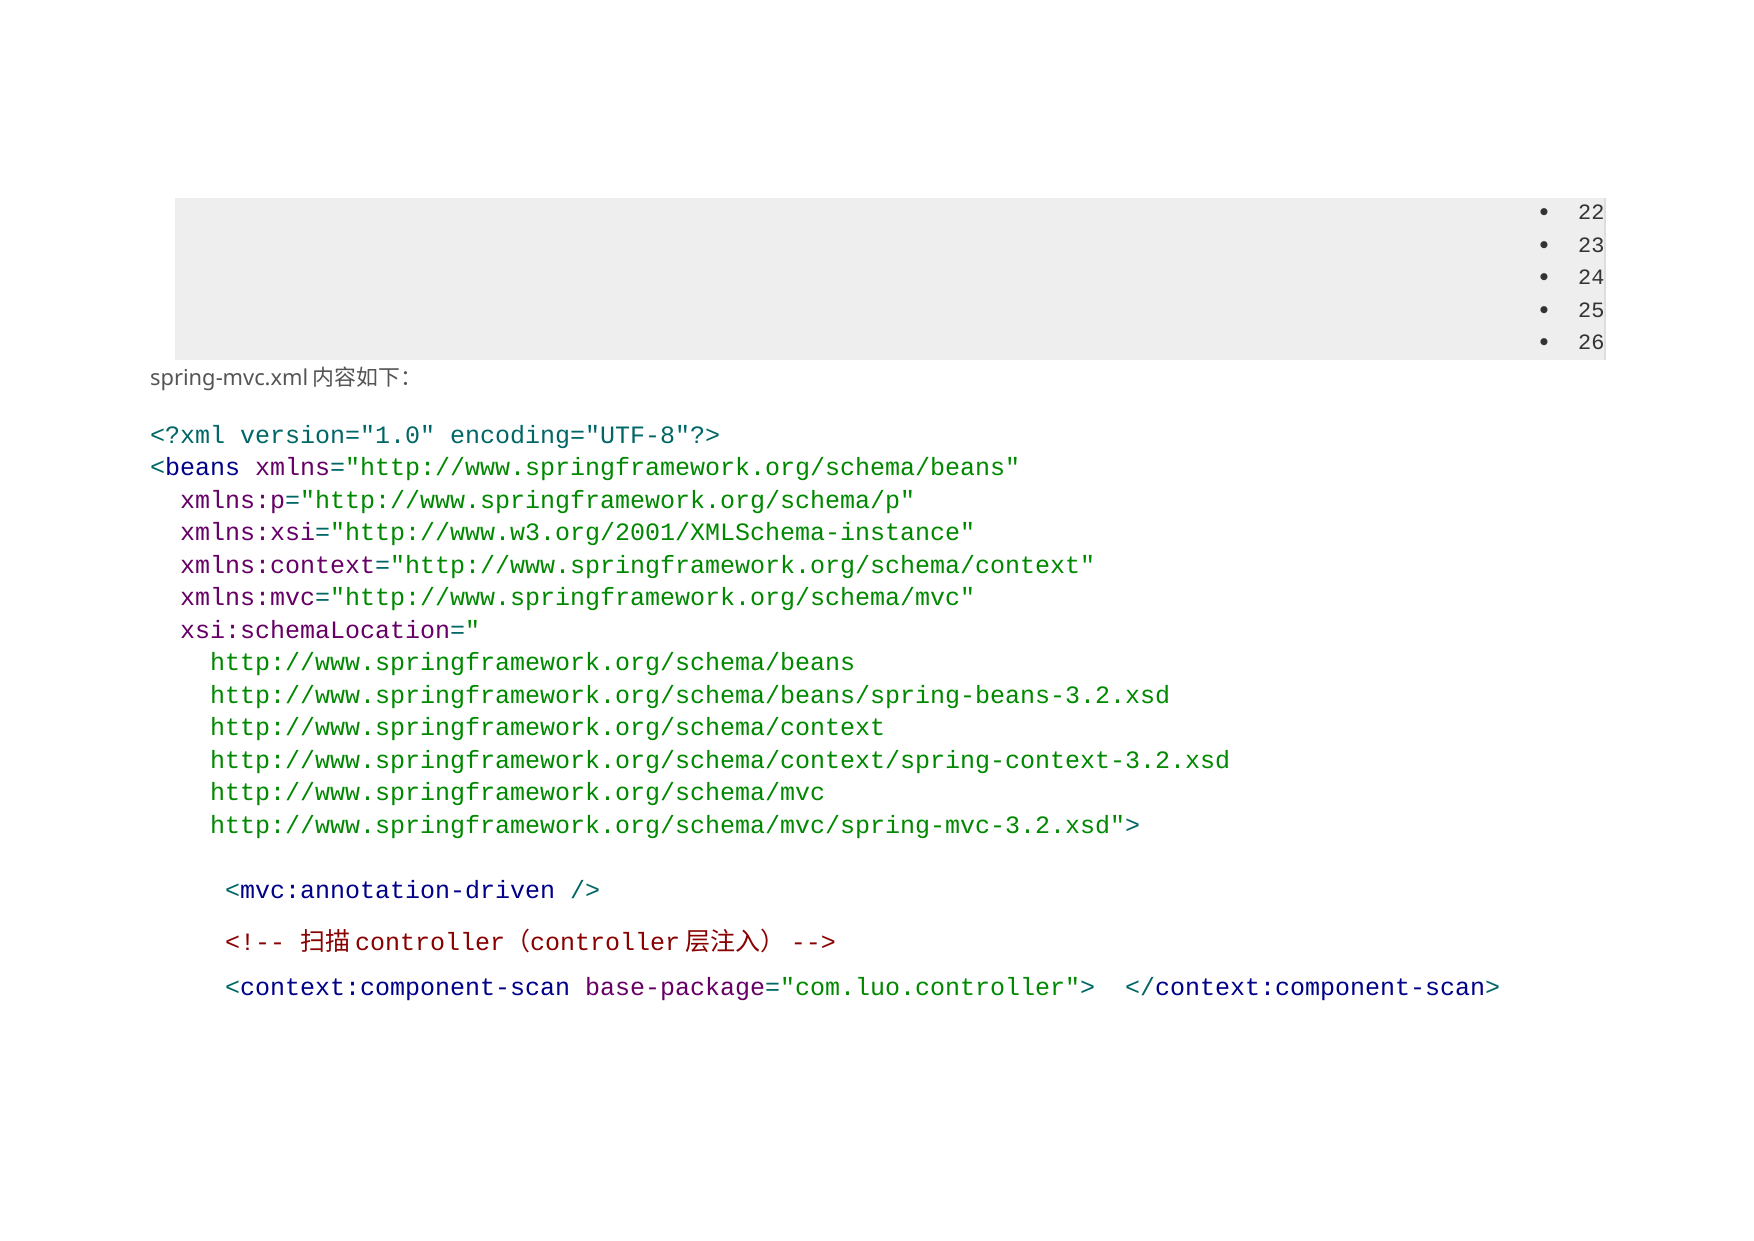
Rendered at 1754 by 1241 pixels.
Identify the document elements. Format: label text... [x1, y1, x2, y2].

text xmlns:p="http://www.springframework.org/schema/p" [150, 485, 1604, 518]
text <context:component-scan base-package="com.luo.controller"> </context:component-scan> [150, 973, 1604, 1005]
text xmlns:mvc="http://www.springframework.org/schema/mvc" [150, 583, 1604, 615]
text http://www.springframework.org/schema/beans/spring-beans-3.2.xsd [150, 680, 1604, 713]
list 25 [175, 295, 1604, 328]
text http://www.springframework.org/schema/mvc/spring-mvc-3.2.xsd"> [150, 810, 1604, 843]
text http://www.springframework.org/schema/context [150, 713, 1604, 745]
text <?xml version="1.0" encoding="UTF-8"?> [150, 420, 1604, 453]
text <mvc:annotation-driven /> [150, 875, 1604, 908]
text <beans xmlns="http://www.springframework.org/schema/beans" [150, 453, 1604, 485]
list 22 [175, 198, 1604, 230]
text xmlns:context="http://www.springframework.org/schema/context" [150, 550, 1604, 583]
list 23 [175, 230, 1604, 263]
text http://www.springframework.org/schema/mvc [150, 778, 1604, 810]
text <!-- 扫描controller（controller层注入） --> [150, 908, 1604, 973]
list 24 [175, 263, 1604, 295]
text xsi:schemaLocation=" [150, 615, 1604, 648]
list 26 [175, 328, 1604, 360]
text http://www.springframework.org/schema/context/spring-context-3.2.xsd [150, 745, 1604, 778]
text xmlns:xsi="http://www.w3.org/2001/XMLSchema-instance" [150, 518, 1604, 550]
text spring-mvc.xml内容如下： [150, 360, 1604, 393]
text http://www.springframework.org/schema/beans [150, 648, 1604, 680]
